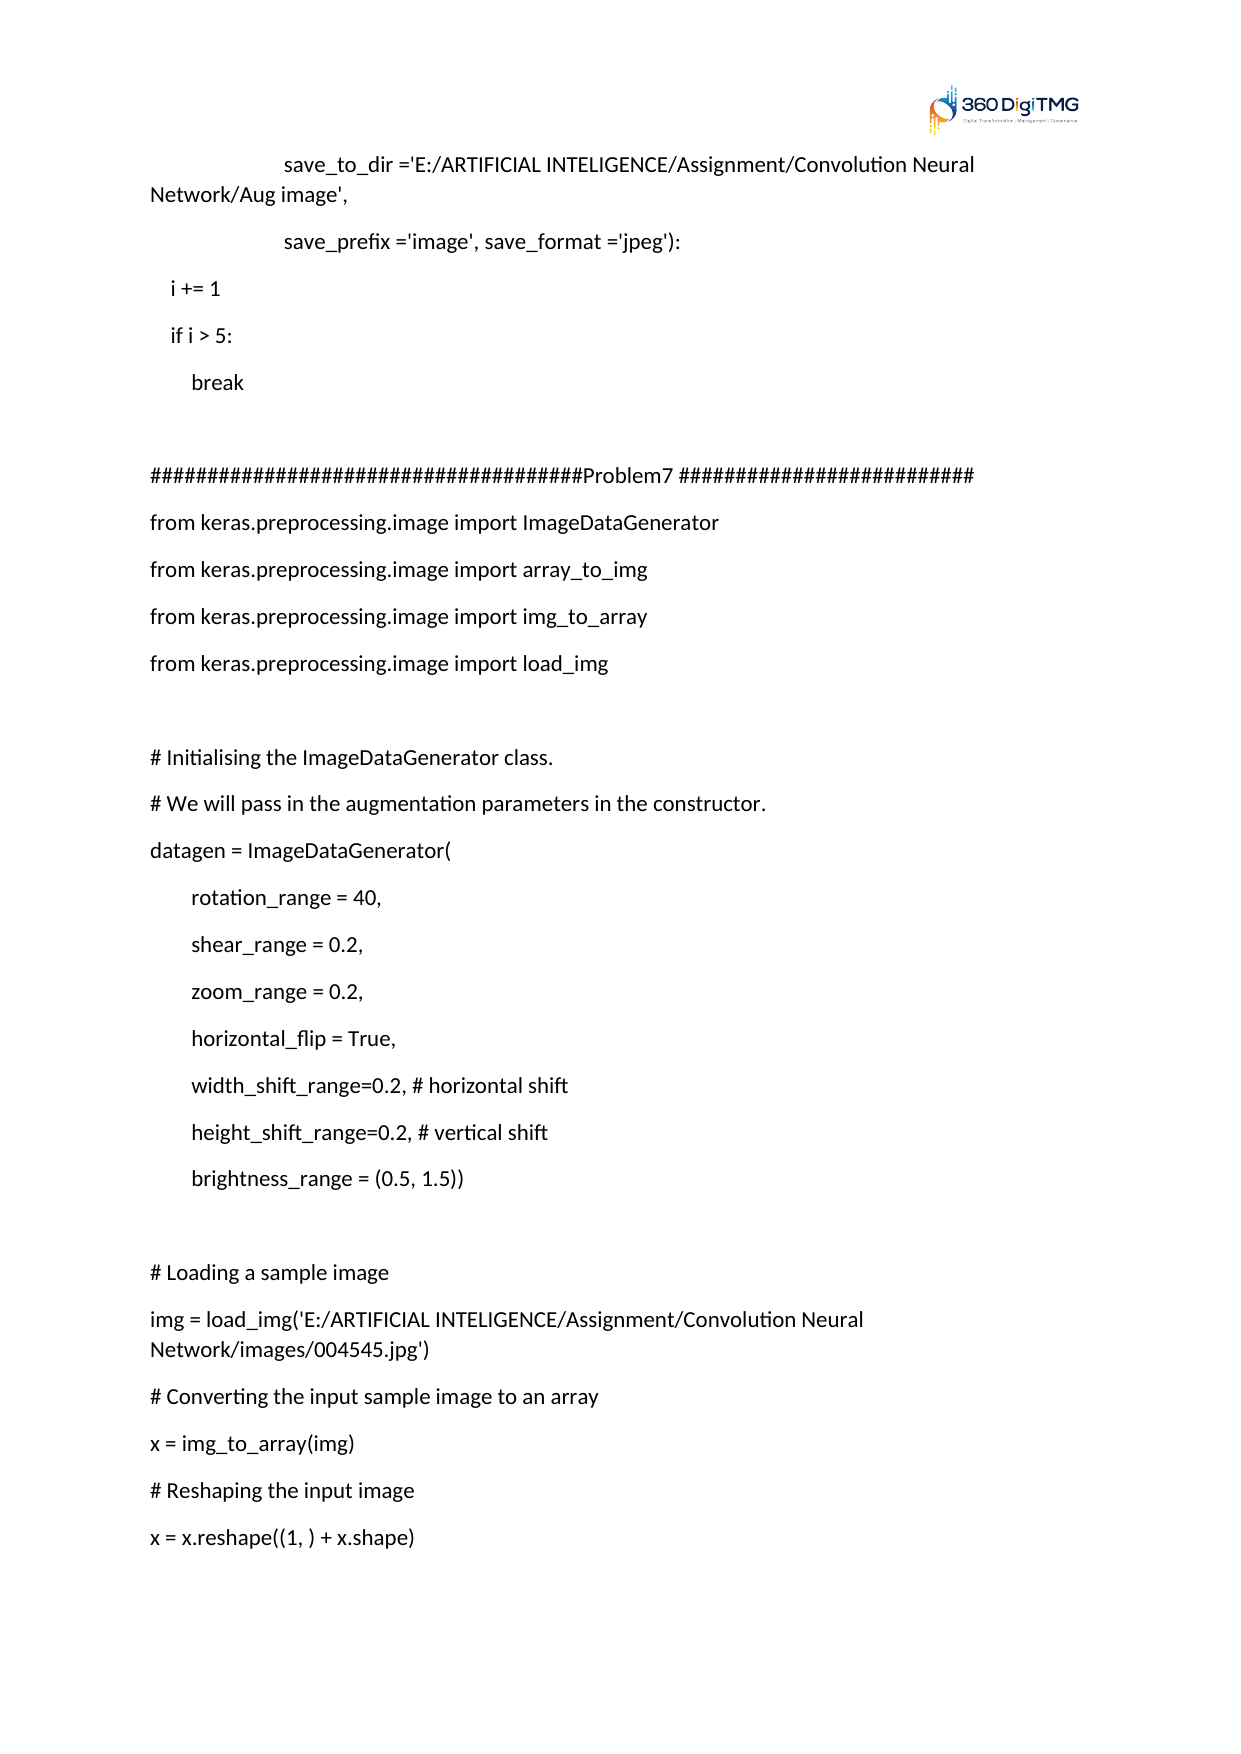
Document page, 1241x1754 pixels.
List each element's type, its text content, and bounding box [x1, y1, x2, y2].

text i += 1 [150, 274, 1090, 302]
text width_shift_range=0.2, # horizontal shift [150, 1071, 1090, 1099]
text if i > 5: [150, 321, 1090, 349]
picture [917, 73, 1091, 147]
text rotation_range = 40, [150, 883, 1090, 911]
text from keras.preprocessing.image import img_to_array [150, 602, 1090, 630]
text # Loading a sample image [150, 1258, 1090, 1286]
text height_shift_range=0.2, # vertical shift [150, 1118, 1090, 1146]
text save_to_dir ='E:/ARTIFICIAL INTELIGENCE/Assignment/Convolution Neural Network/Aug image', [150, 150, 1090, 208]
text from keras.preprocessing.image import array_to_img [150, 555, 1090, 583]
text horizontal_flip = True, [150, 1024, 1090, 1052]
text from keras.preprocessing.image import load_img [150, 649, 1090, 677]
text datagen = ImageDataGenerator( [150, 836, 1090, 864]
text # Reshaping the input image [150, 1476, 1090, 1504]
text x = img_to_array(img) [150, 1429, 1090, 1457]
text ######################################Problem7 ########################## [150, 461, 1090, 489]
text shear_range = 0.2, [150, 930, 1090, 958]
text x = x.reshape((1, ) + x.shape) [150, 1523, 1090, 1551]
text img = load_img('E:/ARTIFICIAL INTELIGENCE/Assignment/Convolution Neural Network/images/004545.jpg') [150, 1305, 1090, 1363]
text from keras.preprocessing.image import ImageDataGenerator [150, 508, 1090, 536]
text break [150, 368, 1090, 396]
text # We will pass in the augmentation parameters in the constructor. [150, 789, 1090, 818]
text # Converting the input sample image to an array [150, 1382, 1090, 1410]
text # Initialising the ImageDataGenerator class. [150, 743, 1090, 771]
text zoom_range = 0.2, [150, 977, 1090, 1005]
text brightness_range = (0.5, 1.5)) [150, 1164, 1090, 1193]
text save_prefix ='image', save_format ='jpeg'): [150, 227, 1090, 255]
